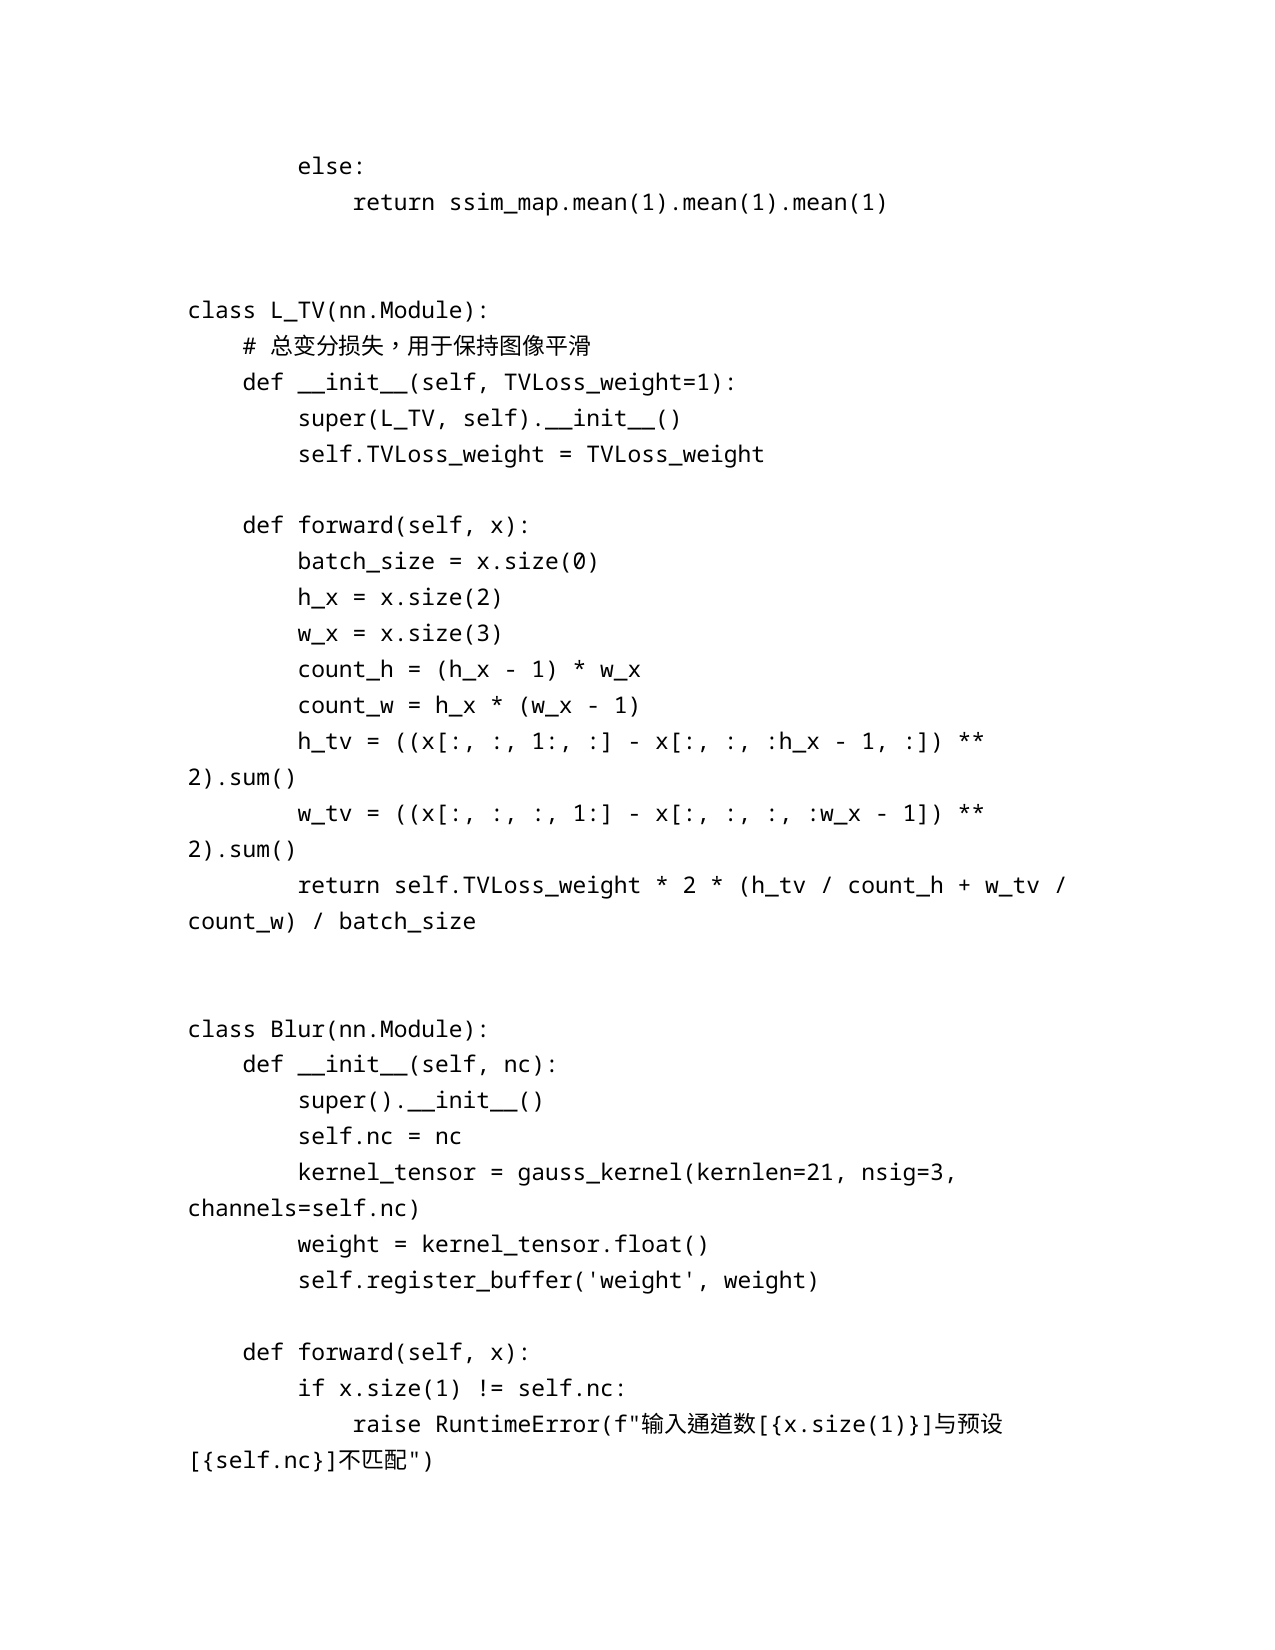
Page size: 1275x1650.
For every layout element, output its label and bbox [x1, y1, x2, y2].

text [187, 150, 1087, 1475]
